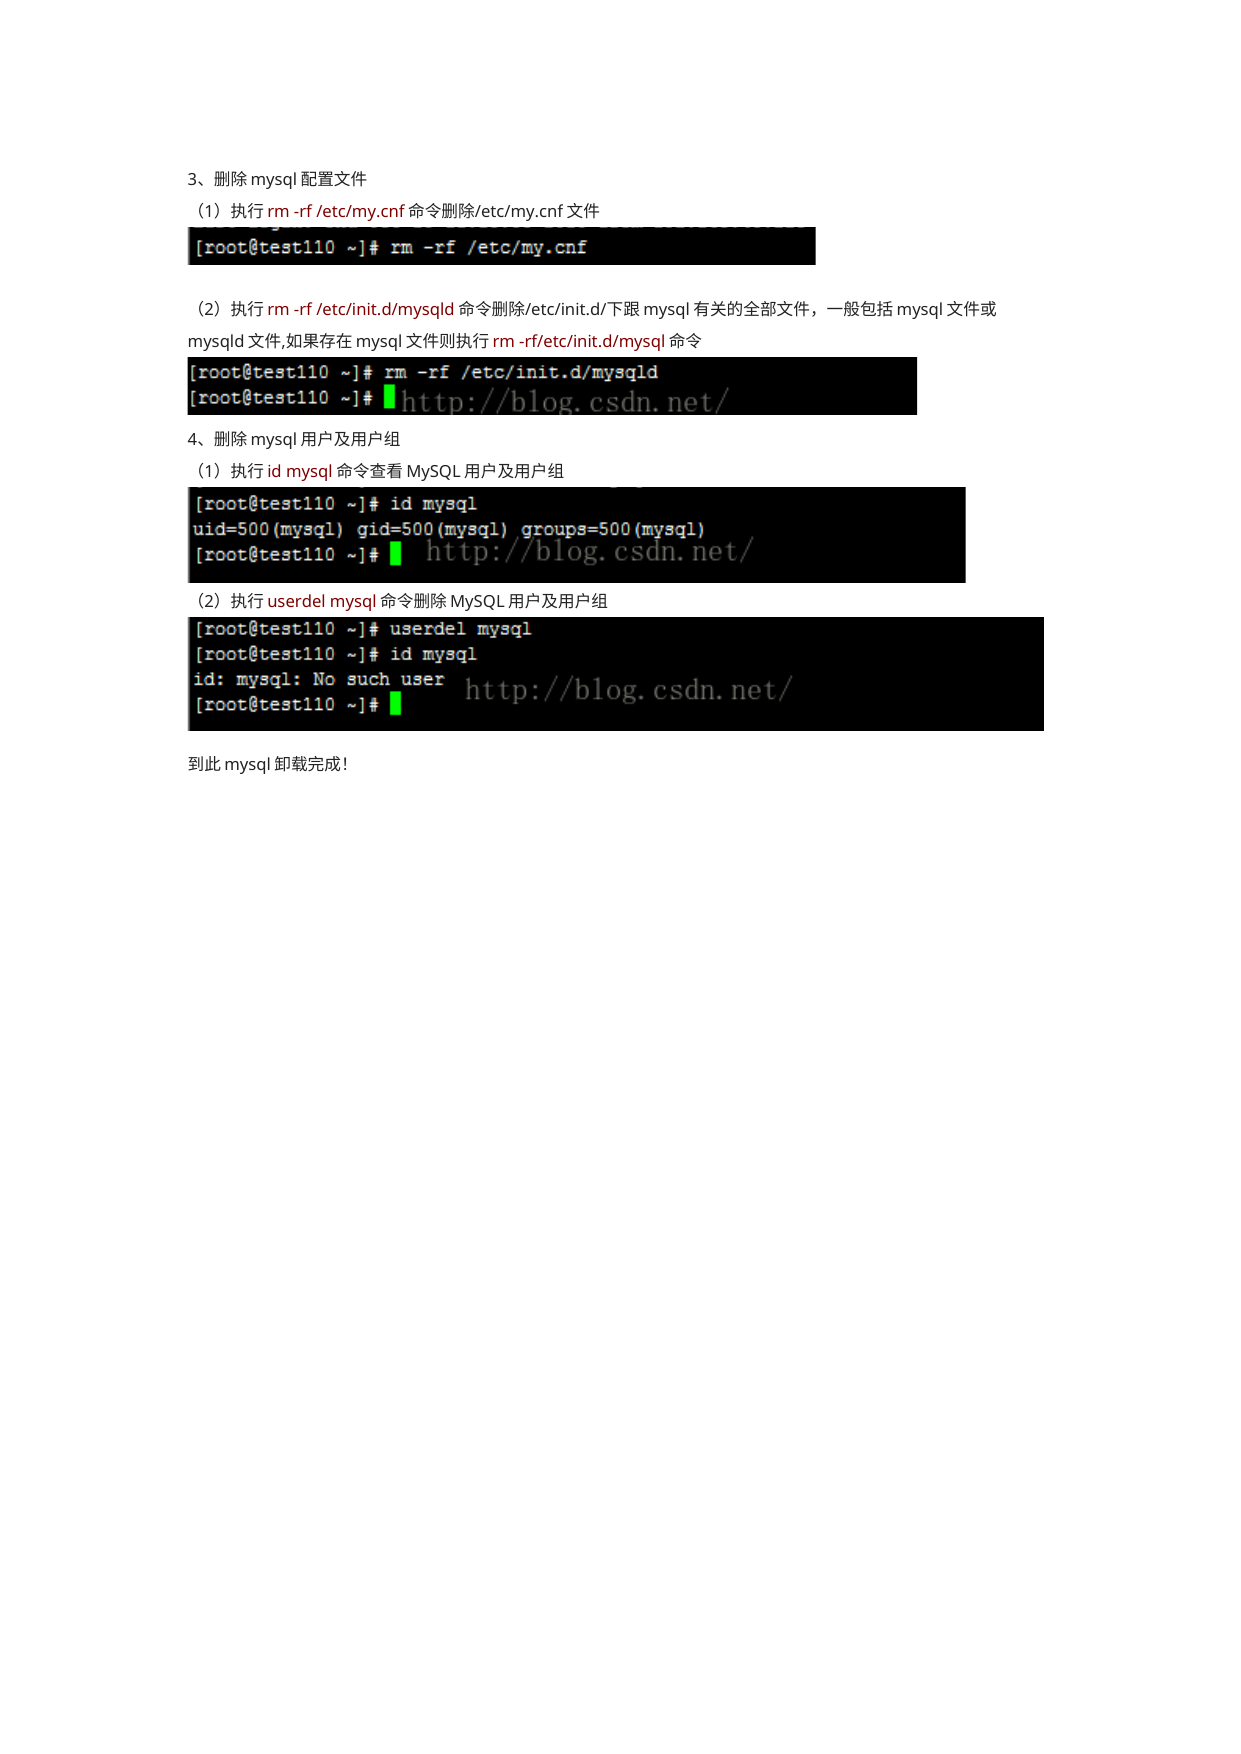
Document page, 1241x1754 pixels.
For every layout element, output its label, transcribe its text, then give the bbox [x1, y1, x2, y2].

text （1）执行rm -rf /etc/my.cnf命令删除/etc/my.cnf文件 [187, 194, 1053, 227]
text 3、删除mysql配置文件 [187, 162, 1053, 194]
text （2）执行userdel mysql命令删除MySQL用户及用户组 [187, 584, 1053, 617]
picture [187, 617, 1044, 731]
text （1）执行id mysql命令查看MySQL用户及用户组 [187, 454, 1053, 487]
text （2）执行rm -rf /etc/init.d/mysqld命令删除/etc/init.d/下跟mysql有关的全部文件，一般包括mysql文件或mysqld文件,如果存在mysql文件则执行rm -rf/etc/init.d/mysql命令 [187, 292, 1053, 357]
picture [187, 487, 966, 583]
text 4、删除mysql用户及用户组 [187, 422, 1053, 454]
text 到此mysql卸载完成！ [187, 747, 1053, 779]
picture [187, 357, 918, 415]
picture [187, 227, 816, 265]
